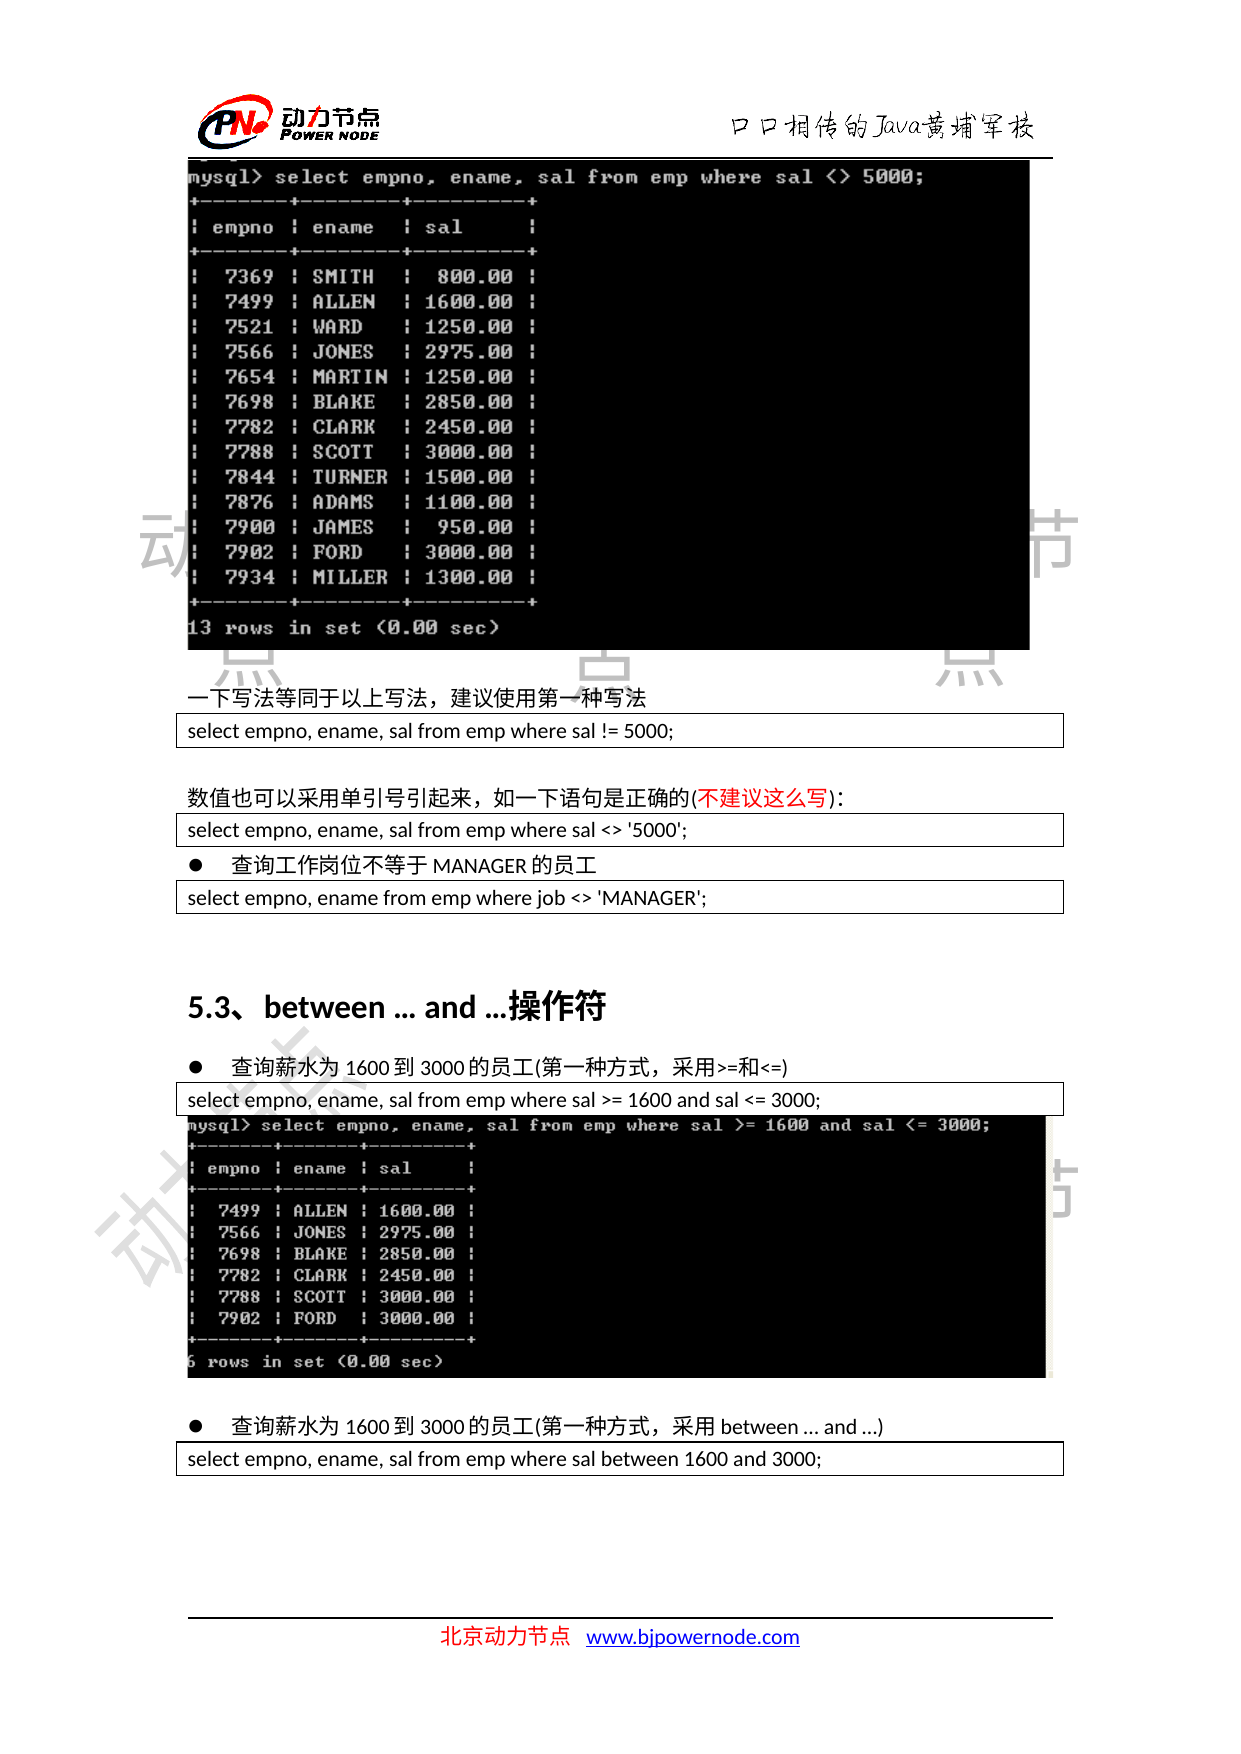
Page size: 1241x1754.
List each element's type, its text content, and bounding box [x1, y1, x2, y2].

list 查询薪水为1600到3000的员工(第一种方式，采用between … and …) [187, 1409, 1053, 1441]
list 查询工作岗位不等于MANAGER的员工 [187, 847, 1053, 880]
table_header select empno, ename, sal from emp where sal <> '5000'; [177, 814, 1063, 846]
picture [187, 88, 1053, 155]
text 一下写法等同于以上写法，建议使用第一种写法 [187, 681, 1053, 713]
text 数值也可以采用单引号引起来，如一下语句是正确的(不建议这么写)： [187, 780, 1053, 813]
picture [187, 1116, 1054, 1378]
subtitle 5.3、between … and …操作符 [187, 972, 1053, 1037]
table_header select empno, ename from emp where job <> 'MANAGER'; [177, 881, 1063, 913]
table_header select empno, ename, sal from emp where sal >= 1600 and sal <= 3000; [177, 1083, 1063, 1115]
table_header select empno, ename, sal from emp where sal between 1600 and 3000; [177, 1443, 1063, 1475]
list 查询薪水为1600到3000的员工(第一种方式，采用>=和<=) [187, 1049, 1053, 1082]
table_header select empno, ename, sal from emp where sal != 5000; [177, 714, 1063, 747]
picture [187, 160, 1030, 650]
